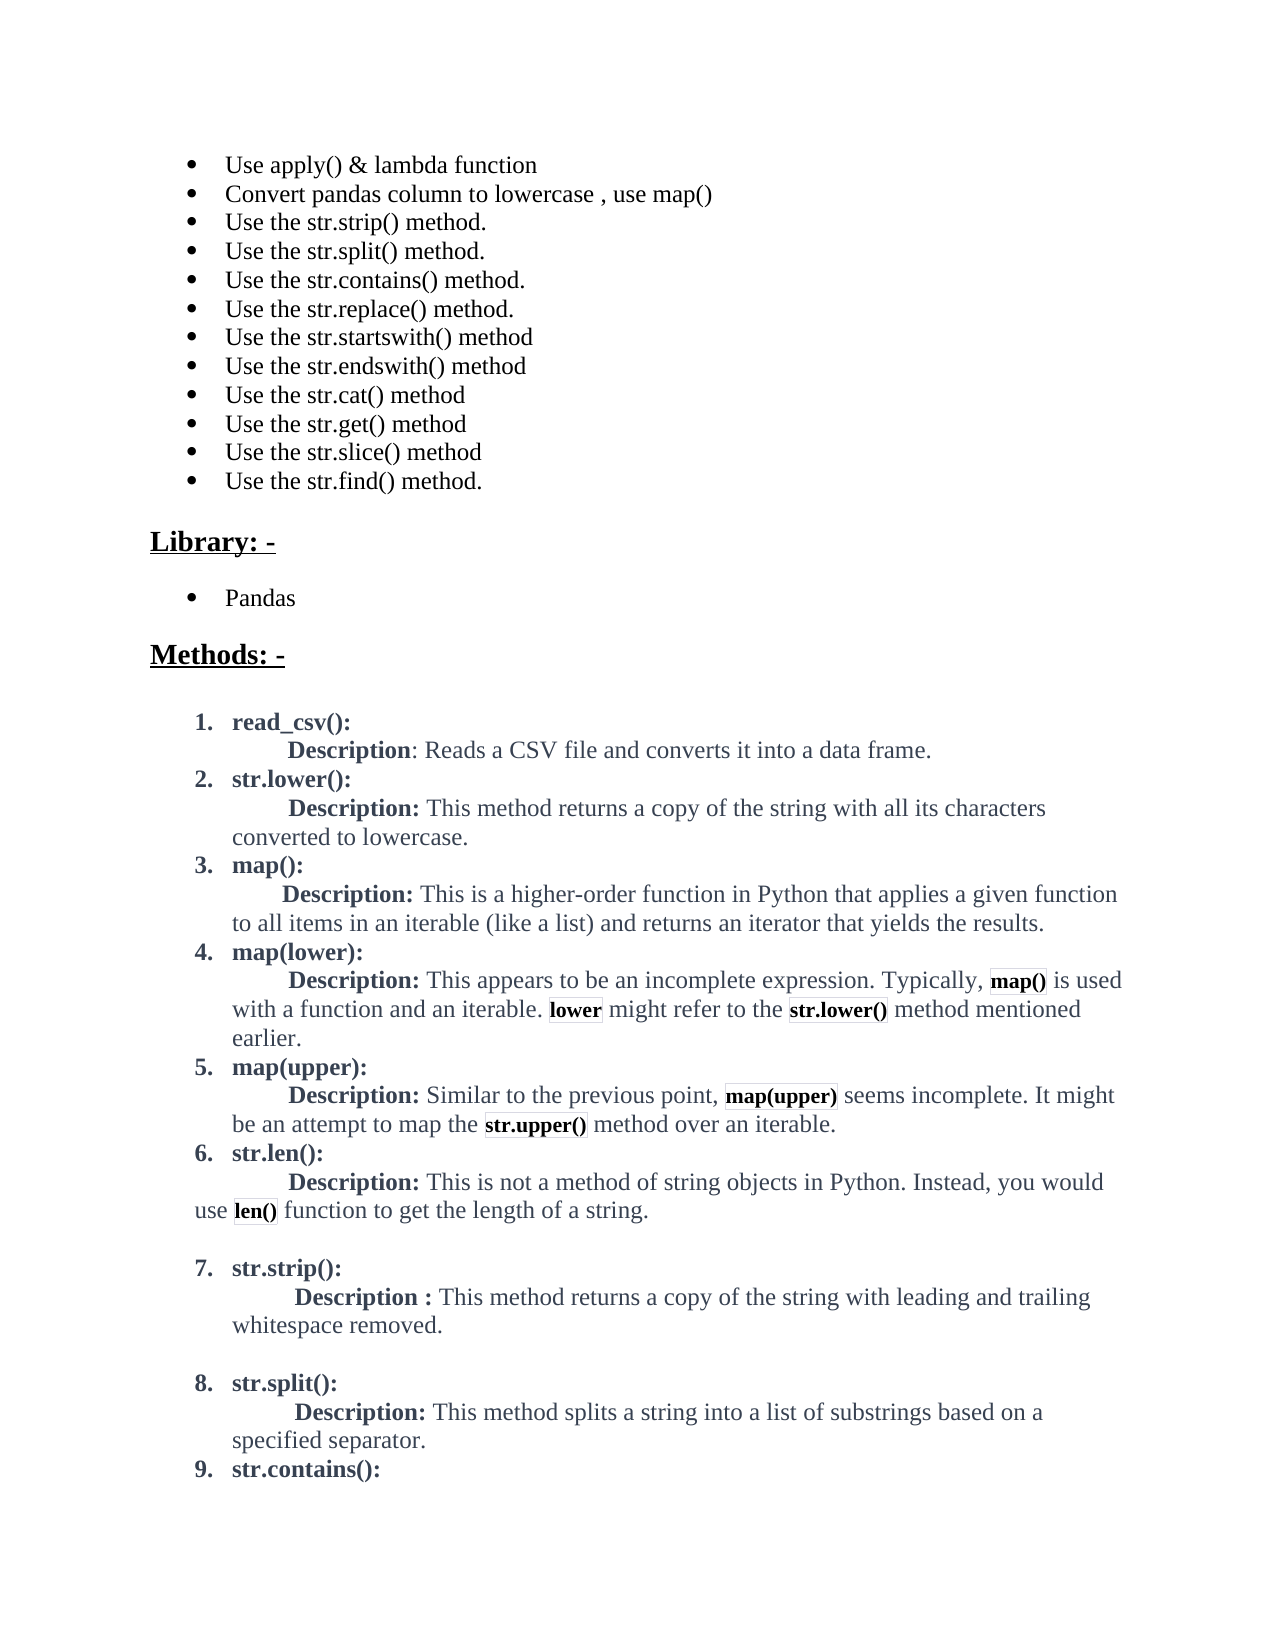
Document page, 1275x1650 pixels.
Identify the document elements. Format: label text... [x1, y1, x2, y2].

text Methods: - [150, 637, 1125, 671]
list Use the str.cat() method [187, 380, 1125, 409]
list Use the str.slice() method [187, 437, 1125, 466]
text Description : This method returns a copy of the string with leading and trailing whitespace removed. [232, 1282, 1125, 1339]
list Convert pandas column to lowercase , use map() [187, 179, 1125, 207]
list Use the str.startswith() method [187, 322, 1125, 351]
list str.len(): [194, 1138, 1125, 1167]
list str.strip(): [194, 1253, 1125, 1282]
list Use the str.replace() method. [187, 294, 1125, 322]
text Description: This appears to be an incomplete expression. Typically, map() is used with a function and an iterable. lower might refer to the str.lower() method mentioned earlier. [232, 966, 1125, 1052]
list Use the str.strip() method. [187, 207, 1125, 236]
list Use the str.find() method. [187, 466, 1125, 495]
text Library: - [150, 524, 1125, 557]
text Description: This is not a method of string objects in Python. Instead, you would use len() function to get the length of a string. [194, 1167, 1125, 1224]
list Use the str.get() method [187, 409, 1125, 437]
list Use the str.endswith() method [187, 351, 1125, 380]
list map(upper): [194, 1052, 1125, 1081]
text Description: This method splits a string into a list of substrings based on a specified separator. [232, 1397, 1125, 1454]
list Pandas [187, 583, 1125, 612]
text Description: Similar to the previous point, map(upper) seems incomplete. It might be an attempt to map the str.upper() method over an iterable. [232, 1081, 1125, 1138]
list map(): [194, 851, 1125, 879]
text Description: This is a higher-order function in Python that applies a given function to all items in an iterable (like a list) and returns an iterator that yields the results. [232, 879, 1125, 937]
list str.lower(): [194, 764, 1125, 793]
list str.split(): [194, 1368, 1125, 1397]
list Use the str.split() method. [187, 236, 1125, 265]
list str.contains(): [194, 1454, 1125, 1483]
list Use the str.contains() method. [187, 265, 1125, 294]
list read_csv(): [194, 707, 1125, 736]
list map(lower): [194, 937, 1125, 966]
list Use apply() & lambda function [187, 150, 1125, 179]
text Description: This method returns a copy of the string with all its characters converted to lowercase. [232, 793, 1125, 851]
text Description: Reads a CSV file and converts it into a data frame. [150, 736, 1125, 764]
